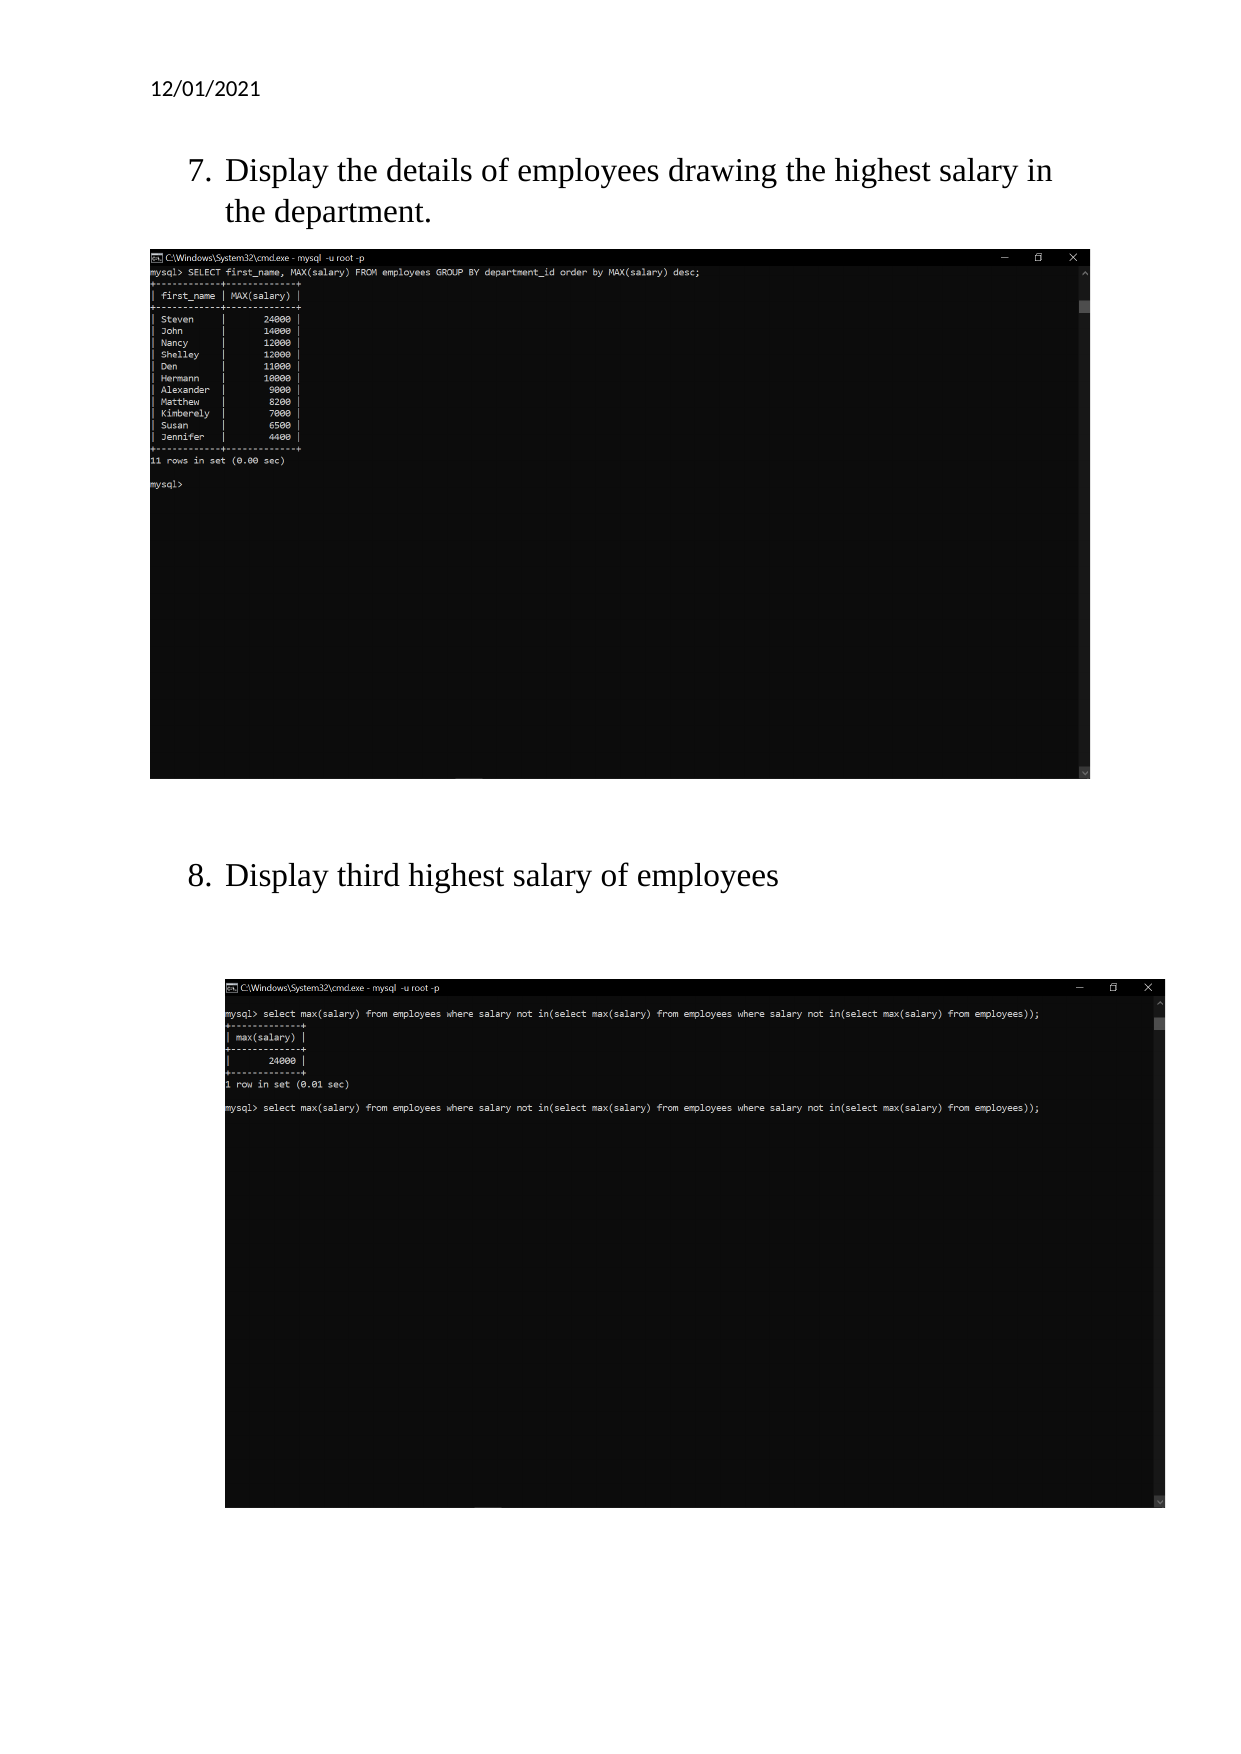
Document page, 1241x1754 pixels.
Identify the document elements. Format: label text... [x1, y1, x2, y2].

list Display the details of employees drawing the highest salary in the department. [187, 150, 1090, 230]
list Display third highest salary of employees [187, 855, 1090, 893]
picture [150, 249, 1091, 779]
picture [225, 979, 1166, 1508]
